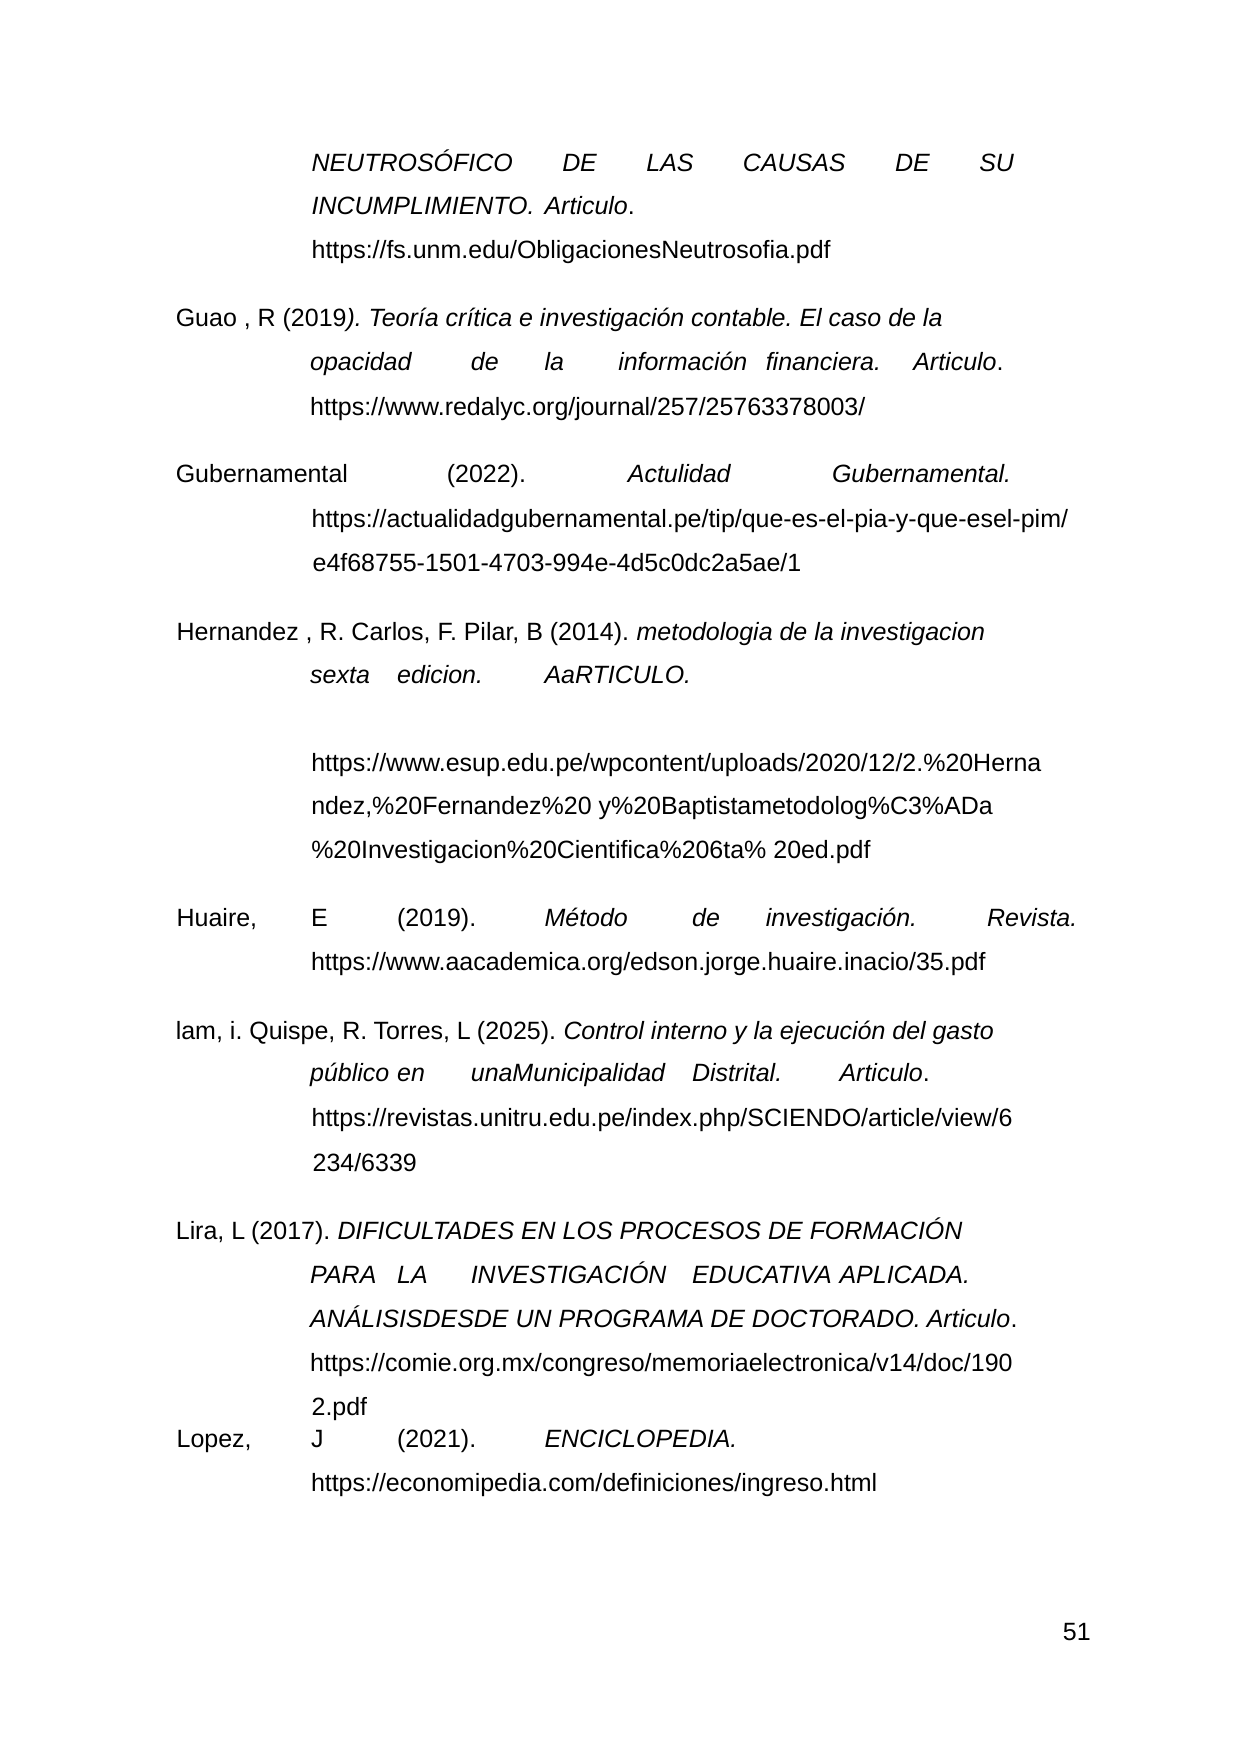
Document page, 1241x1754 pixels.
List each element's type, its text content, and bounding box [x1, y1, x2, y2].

text lam, i. Quispe, R. Torres, L (2025). Control interno y la ejecución del gasto público en unaMunicipalidad Distrital. Articulo. [176, 1016, 1029, 1087]
text sexta edicion. AaRTICULO. https://www.esup.edu.pe/wpcontent/uploads/2020/12/2.%20Hernandez,%20Fernandez%20 y%20Baptistametodolog%C3%ADa%20Investigacion%20Cientifica%206ta% 20ed.pdf [310, 660, 1053, 863]
text Lopez, J (2021). ENCICLOPEDIA. https://economipedia.com/definiciones/ingreso.html [176, 1424, 1103, 1497]
text Gubernamental (2022). Actulidad Gubernamental. [176, 459, 1104, 488]
text https://revistas.unitru.edu.pe/index.php/SCIENDO/article/view/6 234/6339 [311, 1103, 1103, 1176]
text https://actualidadgubernamental.pe/tip/que-es-el-pia-y-que-esel-pim/e4f68755-1501-4703-994e-4d5c0dc2a5ae/1 [311, 504, 1103, 577]
text Hernandez , R. Carlos, F. Pilar, B (2014). metodologia de la investigacion [176, 617, 1103, 646]
text NEUTROSÓFICO DE LAS CAUSAS DE SU INCUMPLIMIENTO. Articulo. https://fs.unm.edu/ObligacionesNeutrosofia.pdf [311, 148, 1017, 264]
text Lira, L (2017). DIFICULTADES EN LOS PROCESOS DE FORMACIÓN PARA LA INVESTIGACIÓN EDUCATIVA APLICADA. ANÁLISISDESDE UN PROGRAMA DE DOCTORADO. Articulo. https://comie.org.mx/congreso/memoriaelectronica/v14/doc/190 [176, 1216, 1029, 1377]
text 2.pdf [311, 1392, 1103, 1421]
text Guao , R (2019). Teoría crítica e investigación contable. El caso de la opacidad de la información financiera. Articulo. https://www.redalyc.org/journal/257/25763378003/ [176, 303, 1029, 420]
text Huaire, E (2019). Método de investigación. Revista. https://www.aacademica.org/edson.jorge.huaire.inacio/35.pdf [176, 903, 1103, 976]
